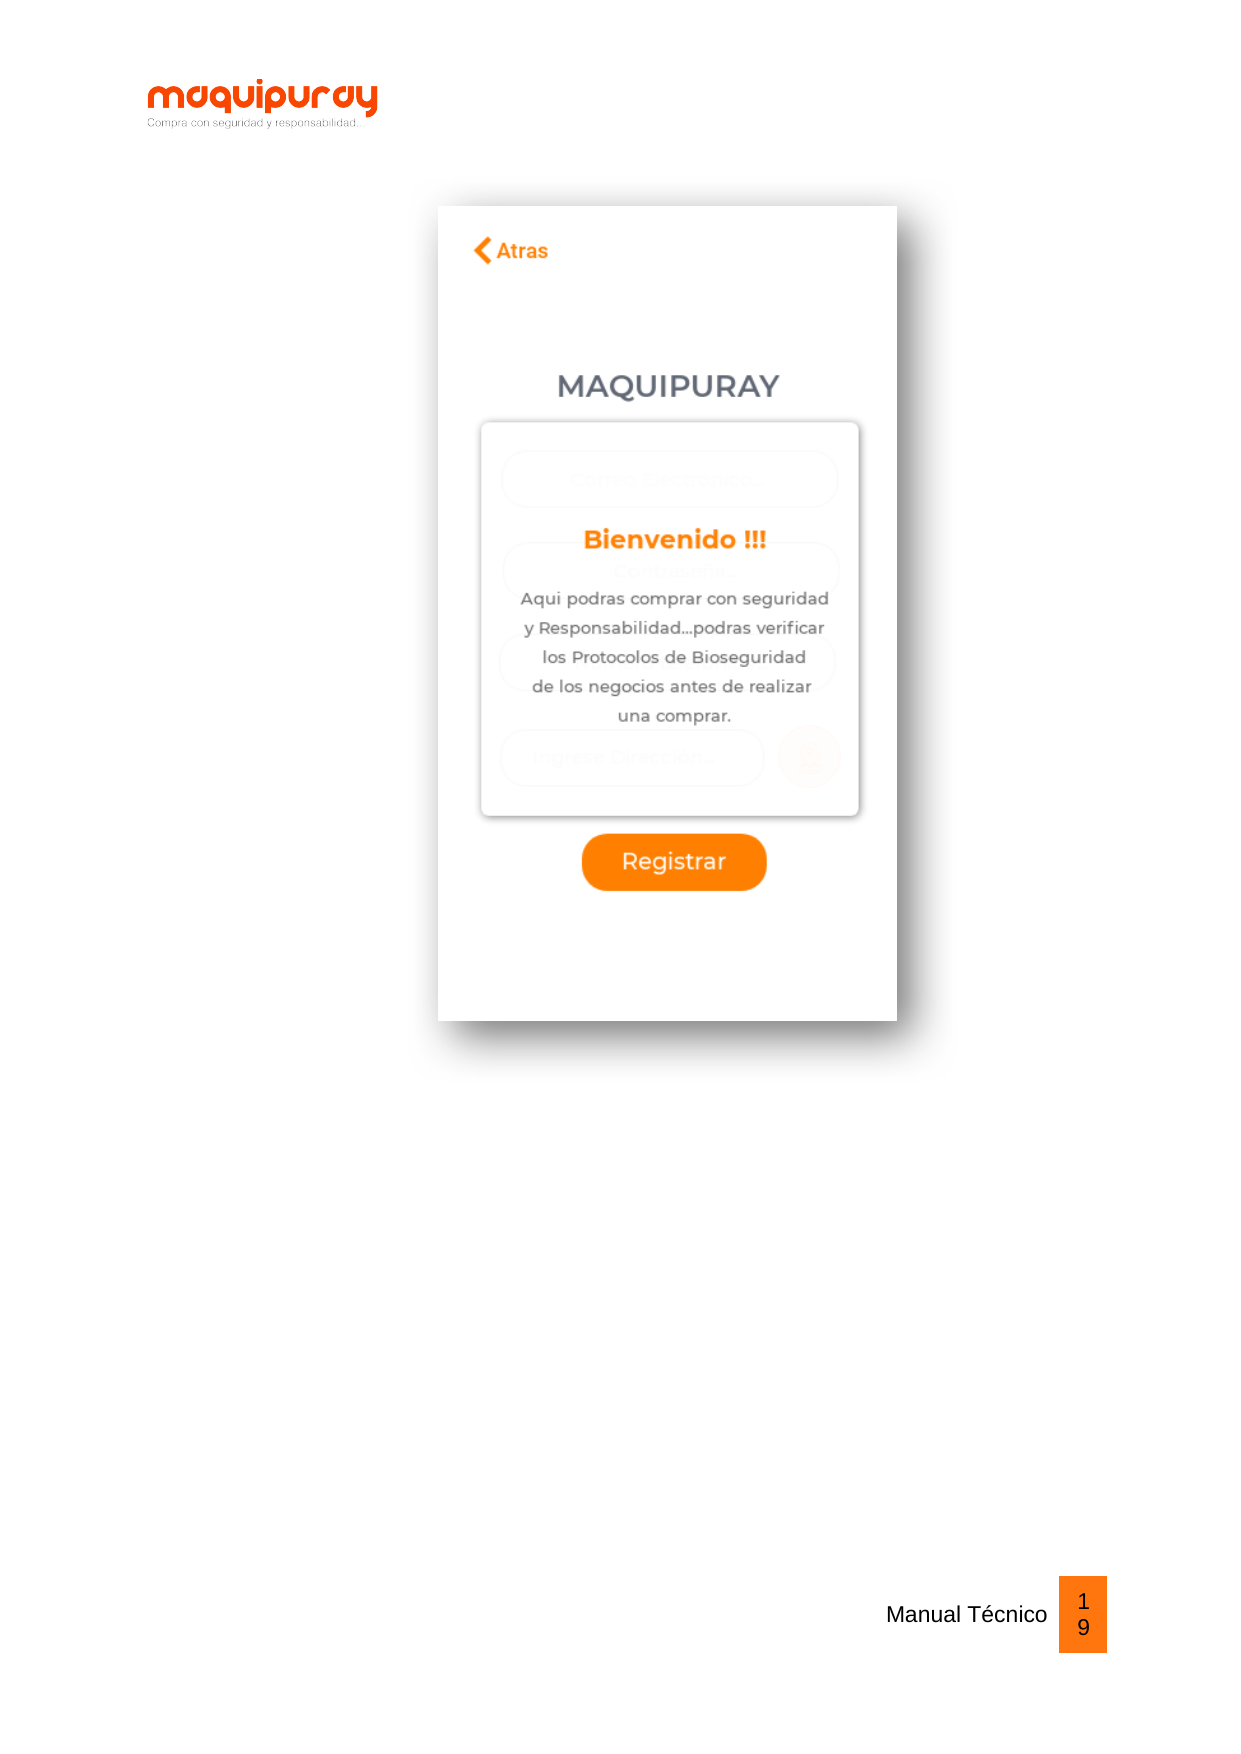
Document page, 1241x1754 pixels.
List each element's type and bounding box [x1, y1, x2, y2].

picture [147, 79, 379, 129]
picture [438, 206, 897, 1021]
